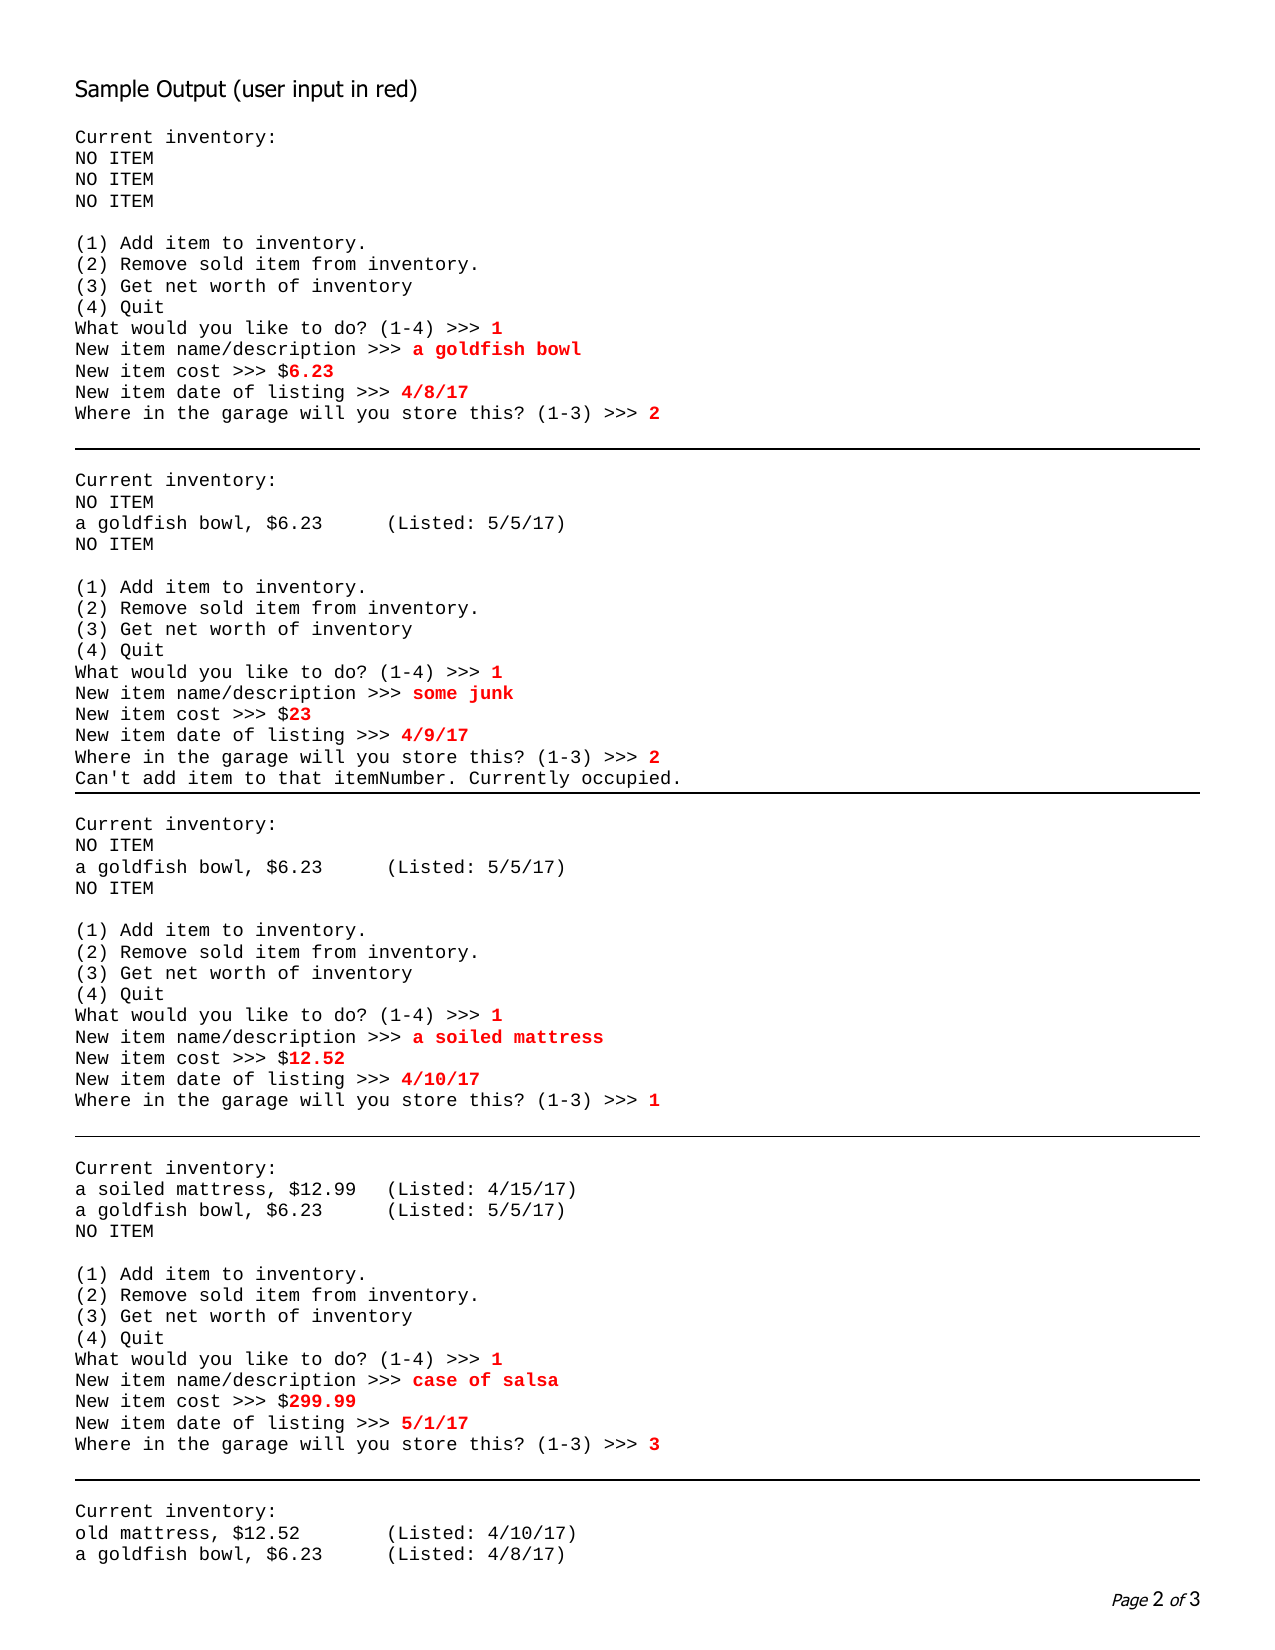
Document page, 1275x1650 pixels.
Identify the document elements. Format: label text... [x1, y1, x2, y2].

text Current inventory: [75, 471, 1200, 492]
text (2) Remove sold item from inventory. [75, 599, 1200, 620]
text NO ITEM [75, 492, 1200, 514]
text NO ITEM [75, 836, 1200, 857]
text a soiled mattress, $12.99 (Listed: 4/15/17) [75, 1180, 1200, 1201]
text New item name/description >>> case of salsa [75, 1371, 1200, 1392]
text New item cost >>> $12.52 [75, 1049, 1200, 1070]
text a goldfish bowl, $6.23 (Listed: 4/8/17) [75, 1545, 1200, 1566]
text NO ITEM [75, 535, 1200, 556]
text New item name/description >>> some junk [75, 684, 1200, 705]
text New item cost >>> $299.99 [75, 1392, 1200, 1413]
text a goldfish bowl, $6.23 (Listed: 5/5/17) [75, 1201, 1200, 1222]
text What would you like to do? (1-4) >>> 1 [75, 1350, 1200, 1371]
text (3) Get net worth of inventory [75, 964, 1200, 985]
text (4) Quit [75, 1328, 1200, 1350]
text (2) Remove sold item from inventory. [75, 255, 1200, 276]
text (4) Quit [75, 298, 1200, 319]
text What would you like to do? (1-4) >>> 1 [75, 1006, 1200, 1027]
text Can't add item to that itemNumber. Currently occupied. [75, 769, 1200, 792]
text (3) Get net worth of inventory [75, 1307, 1200, 1328]
text Where in the garage will you store this? (1-3) >>> 1 [75, 1091, 1200, 1112]
text (2) Remove sold item from inventory. [75, 1286, 1200, 1307]
text New item cost >>> $6.23 [75, 361, 1200, 383]
text NO ITEM [75, 191, 1200, 213]
text NO ITEM [75, 149, 1200, 170]
text a goldfish bowl, $6.23 (Listed: 5/5/17) [75, 857, 1200, 879]
text What would you like to do? (1-4) >>> 1 [75, 662, 1200, 684]
text Where in the garage will you store this? (1-3) >>> 2 [75, 747, 1200, 769]
text (2) Remove sold item from inventory. [75, 942, 1200, 964]
text Current inventory: [75, 1158, 1200, 1180]
text New item date of listing >>> 4/9/17 [75, 726, 1200, 747]
text Current inventory: [75, 128, 1200, 149]
text New item date of listing >>> 4/8/17 [75, 383, 1200, 404]
text NO ITEM [75, 170, 1200, 191]
text (1) Add item to inventory. [75, 234, 1200, 255]
text (1) Add item to inventory. [75, 921, 1200, 942]
text Where in the garage will you store this? (1-3) >>> 3 [75, 1435, 1200, 1456]
text New item date of listing >>> 5/1/17 [75, 1413, 1200, 1435]
text (3) Get net worth of inventory [75, 620, 1200, 641]
text New item name/description >>> a soiled mattress [75, 1027, 1200, 1049]
text (3) Get net worth of inventory [75, 276, 1200, 298]
text What would you like to do? (1-4) >>> 1 [75, 319, 1200, 340]
text NO ITEM [75, 1222, 1200, 1243]
text (1) Add item to inventory. [75, 577, 1200, 599]
text New item name/description >>> a goldfish bowl [75, 340, 1200, 361]
text (4) Quit [75, 985, 1200, 1006]
text Where in the garage will you store this? (1-3) >>> 2 [75, 404, 1200, 425]
text New item date of listing >>> 4/10/17 [75, 1070, 1200, 1091]
text a goldfish bowl, $6.23 (Listed: 5/5/17) [75, 514, 1200, 535]
text Sample Output (user input in red) [75, 75, 1200, 103]
text Current inventory: [75, 1502, 1200, 1523]
text NO ITEM [75, 879, 1200, 900]
text Current inventory: [75, 815, 1200, 836]
text New item cost >>> $23 [75, 705, 1200, 726]
text (4) Quit [75, 641, 1200, 662]
text (1) Add item to inventory. [75, 1265, 1200, 1286]
text old mattress, $12.52 (Listed: 4/10/17) [75, 1523, 1200, 1545]
